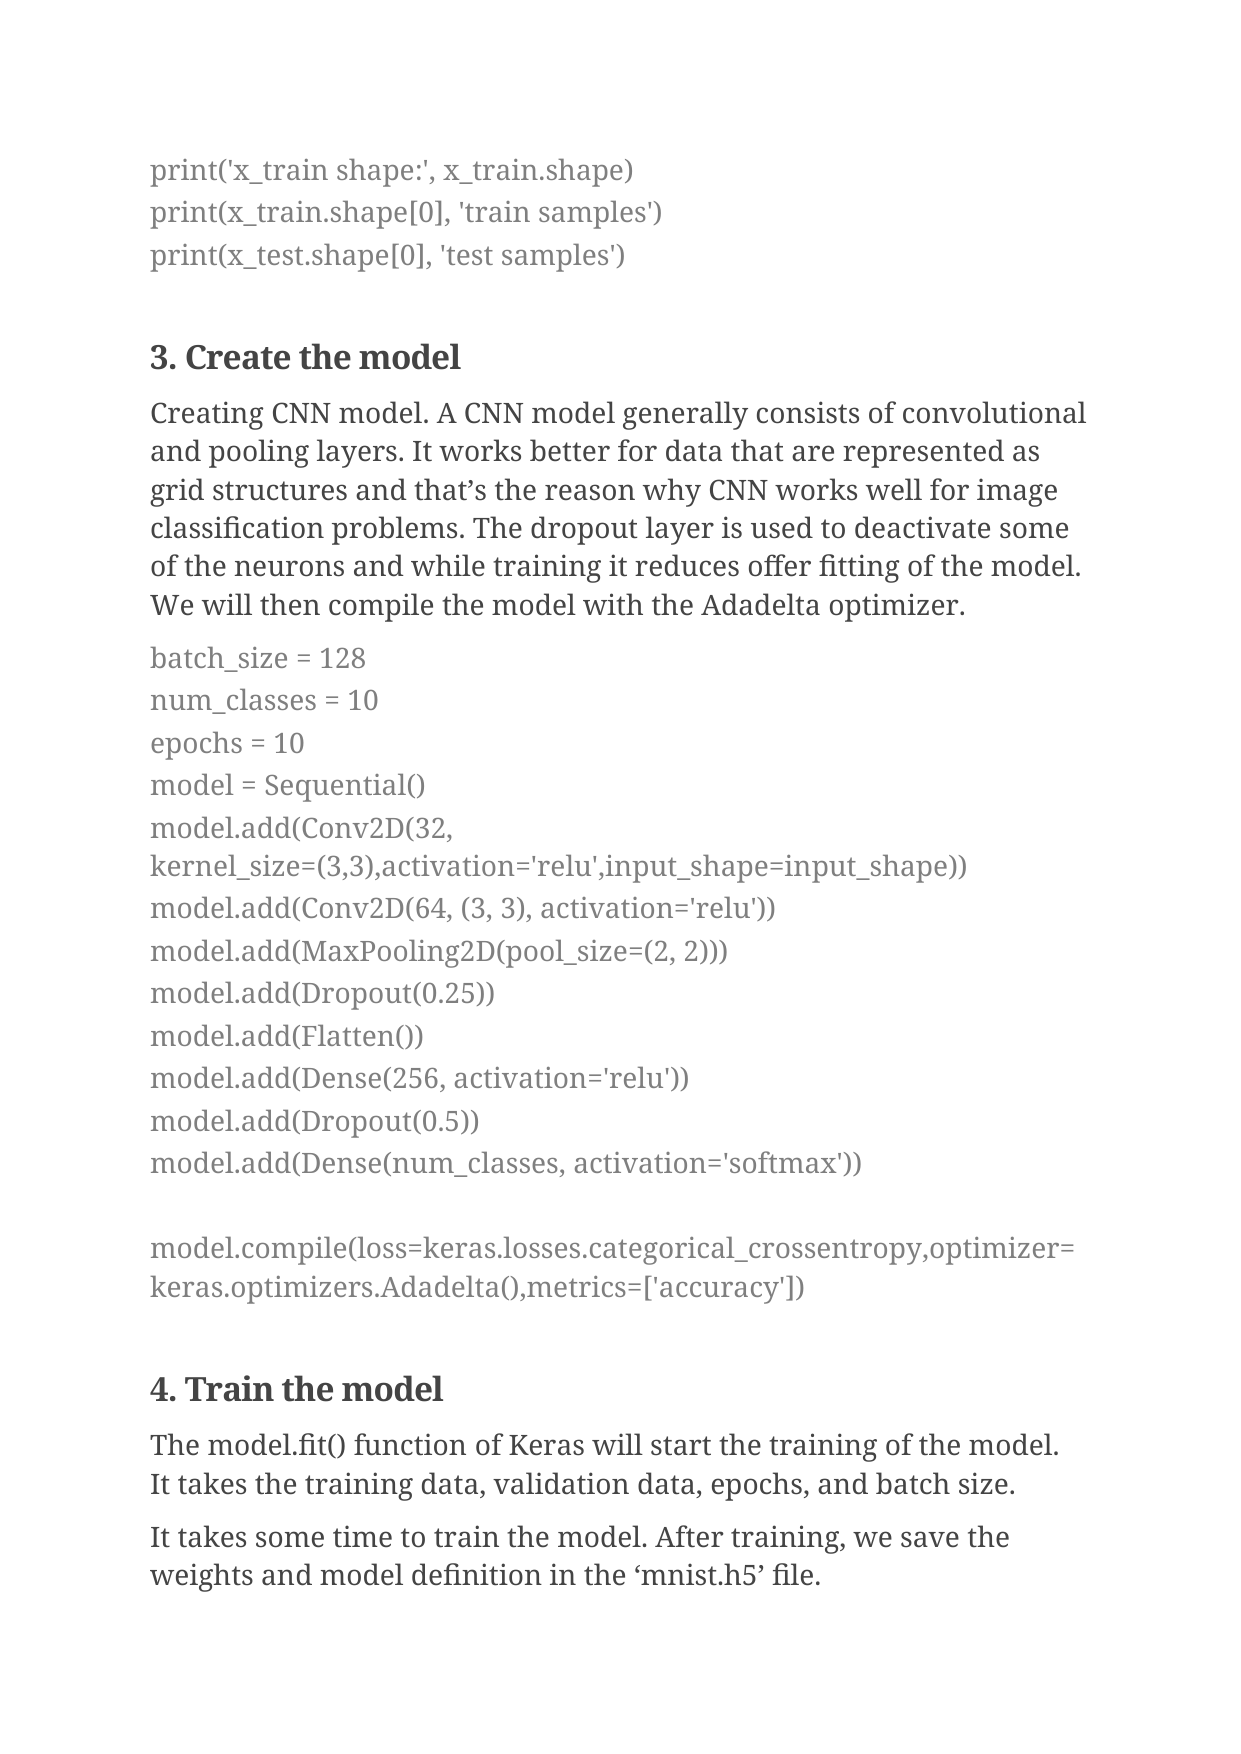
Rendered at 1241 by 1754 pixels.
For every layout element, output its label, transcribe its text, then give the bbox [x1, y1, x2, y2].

text The model.fit() function of Keras will start the training of the model. It takes the training data, validation data, epochs, and batch size. [150, 1426, 1090, 1502]
subtitle 4. Train the model [150, 1366, 1090, 1411]
text model.compile(loss=keras.losses.categorical_crossentropy,optimizer=keras.optimizers.Adadelta(),metrics=['accuracy']) [150, 1229, 1090, 1306]
text model.add(Flatten()) [150, 1016, 1090, 1055]
text model.add(Dropout(0.5)) [150, 1101, 1090, 1140]
text print('x_train shape:', x_train.shape) [150, 150, 1090, 188]
text num_classes = 10 [150, 681, 1090, 719]
text epochs = 10 [150, 723, 1090, 761]
text model.add(Conv2D(32, kernel_size=(3,3),activation='relu',input_shape=input_shape)) [150, 808, 1090, 885]
text model.add(MaxPooling2D(pool_size=(2, 2))) [150, 931, 1090, 970]
text batch_size = 128 [150, 638, 1090, 676]
text model = Sequential() [150, 766, 1090, 804]
text print(x_test.shape[0], 'test samples') [150, 235, 1090, 273]
text model.add(Conv2D(64, (3, 3), activation='relu')) [150, 889, 1090, 927]
subtitle 3. Create the model [150, 333, 1090, 379]
text model.add(Dense(num_classes, activation='softmax')) [150, 1144, 1090, 1182]
text print(x_train.shape[0], 'train samples') [150, 192, 1090, 231]
text Creating CNN model. A CNN model generally consists of convolutional and pooling layers. It works better for data that are represented as grid structures and that’s the reason why CNN works well for image classification problems. The dropout layer is used to deactivate some of the neurons and while training it reduces offer fitting of the model. We will then compile the model with the Adadelta optimizer. [150, 393, 1090, 623]
text model.add(Dropout(0.25)) [150, 974, 1090, 1012]
text It takes some time to train the model. After training, we save the weights and model definition in the ‘mnist.h5’ file. [150, 1517, 1090, 1593]
text model.add(Dense(256, activation='relu')) [150, 1059, 1090, 1097]
